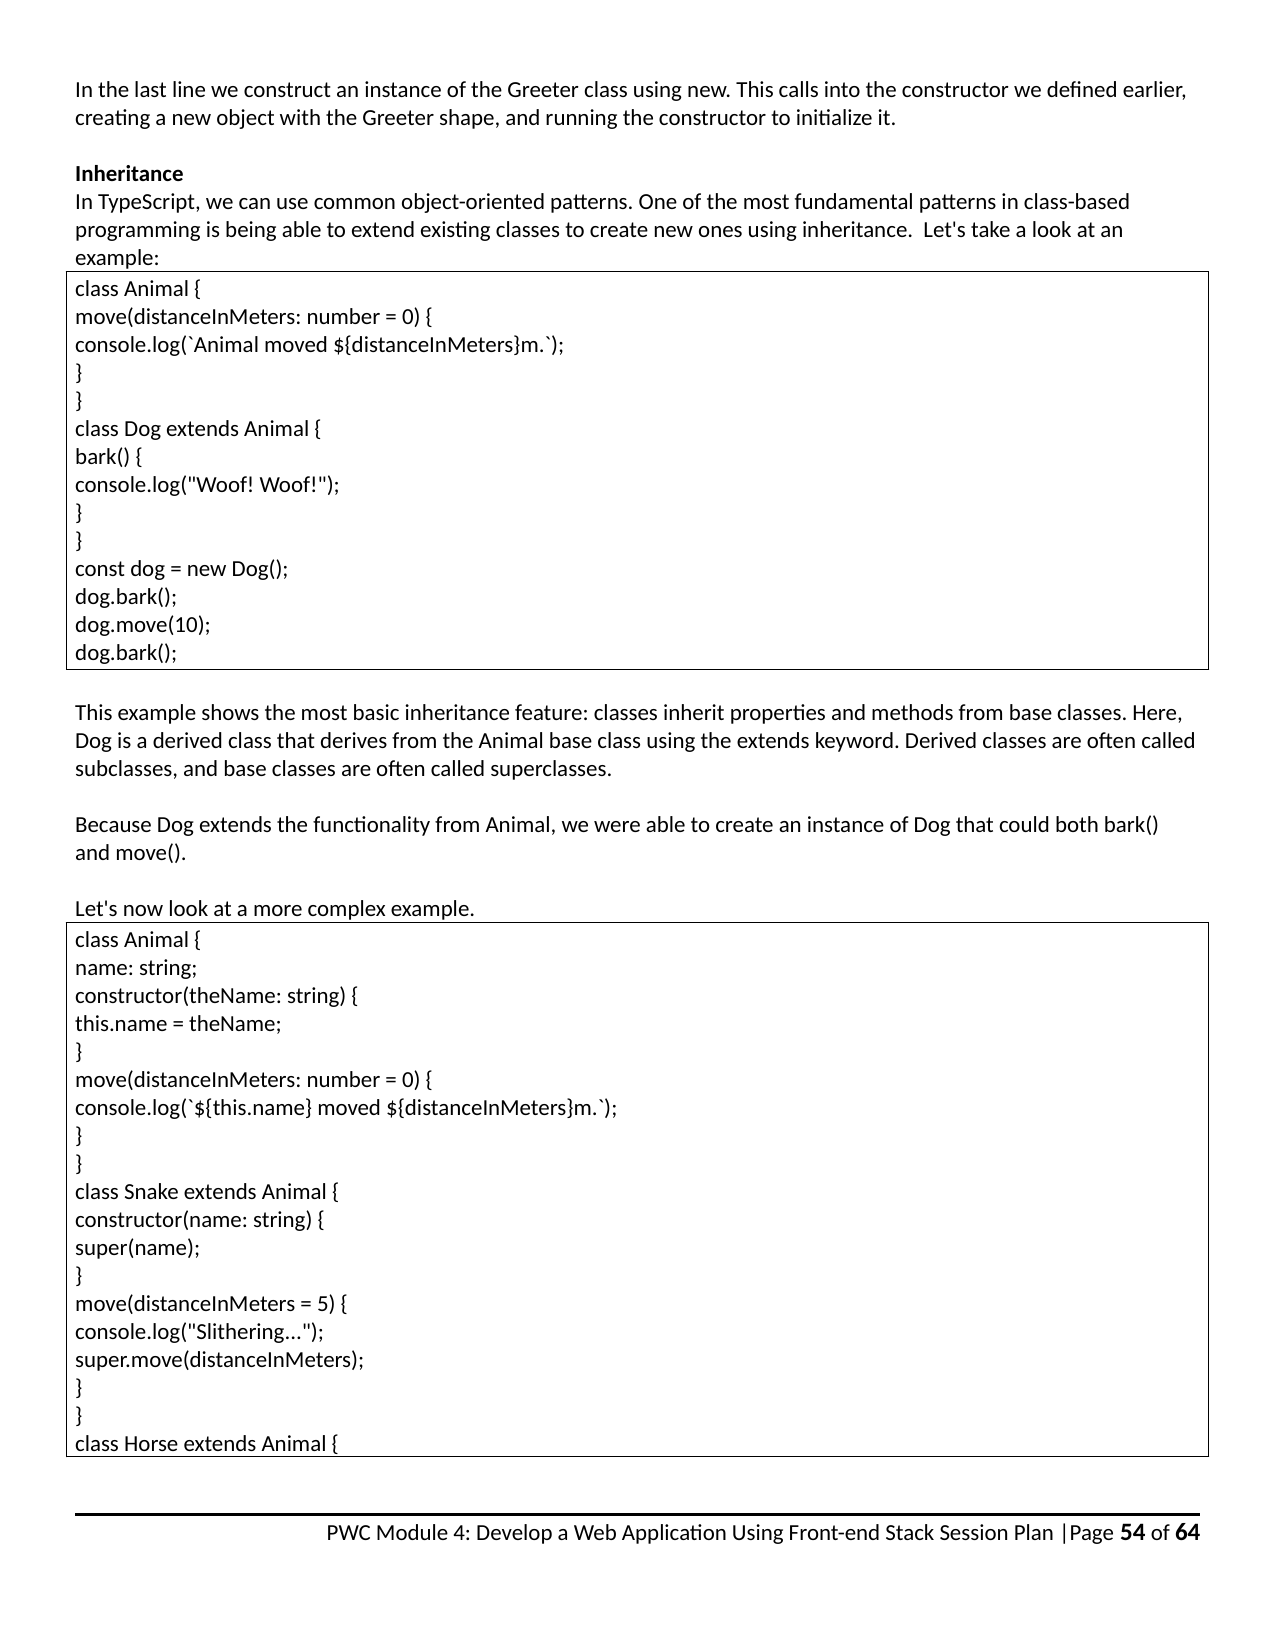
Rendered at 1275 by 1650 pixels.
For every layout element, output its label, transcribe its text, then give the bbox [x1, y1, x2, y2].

text Because Dog extends the functionality from Animal, we were able to create an instance of Dog that could both bark() and move(). [75, 810, 1200, 866]
text Let's now look at a more complex example. [75, 894, 1200, 922]
text super(name); [75, 1233, 1200, 1261]
text const dog = new Dog(); [75, 554, 1200, 582]
text dog.move(10); [75, 611, 1200, 635]
text class Animal { [67, 923, 1208, 953]
text } [75, 386, 1200, 414]
text bark() { [75, 442, 1200, 470]
text constructor(name: string) { [75, 1205, 1200, 1233]
text } [75, 1149, 1200, 1177]
text } [75, 1373, 1200, 1401]
text } [75, 358, 1200, 386]
text move(distanceInMeters: number = 0) { [75, 302, 1200, 330]
text This example shows the most basic inheritance feature: classes inherit properties and methods from base classes. Here, Dog is a derived class that derives from the Animal base class using the extends keyword. Derived classes are often called [75, 698, 1200, 754]
text In TypeScript, we can use common object-oriented patterns. One of the most fundamental patterns in class-based programming is being able to extend existing classes to create new ones using inheritance. Let's take a look at an example: [75, 187, 1200, 271]
text console.log("Slithering..."); [75, 1317, 1200, 1345]
text move(distanceInMeters = 5) { [75, 1289, 1200, 1317]
text } [75, 1261, 1200, 1289]
text class Snake extends Animal { [75, 1177, 1200, 1205]
text class Horse extends Animal { [75, 1429, 1200, 1456]
text class Animal { [67, 272, 1208, 302]
text In the last line we construct an instance of the Greeter class using new. This calls into the constructor we defined earlier, creating a new object with the Greeter shape, and running the constructor to initialize it. [75, 75, 1200, 131]
text name: string; [75, 953, 1200, 981]
text } [75, 1121, 1200, 1149]
text console.log("Woof! Woof!"); [75, 470, 1200, 498]
text move(distanceInMeters: number = 0) { [75, 1065, 1200, 1093]
text this.name = theName; [75, 1009, 1200, 1037]
text } [75, 1037, 1200, 1065]
text dog.bark(); [67, 635, 1208, 669]
text Inheritance [75, 159, 1200, 187]
text console.log(`Animal moved ${distanceInMeters}m.`); [75, 330, 1200, 358]
text console.log(`${this.name} moved ${distanceInMeters}m.`); [75, 1093, 1200, 1121]
text class Dog extends Animal { [75, 414, 1200, 442]
text } [75, 526, 1200, 554]
text } [75, 1401, 1200, 1429]
text super.move(distanceInMeters); [75, 1345, 1200, 1373]
text dog.bark(); [75, 582, 1200, 611]
text } [75, 498, 1200, 526]
text constructor(theName: string) { [75, 981, 1200, 1009]
text subclasses, and base classes are often called superclasses. [75, 754, 1200, 782]
